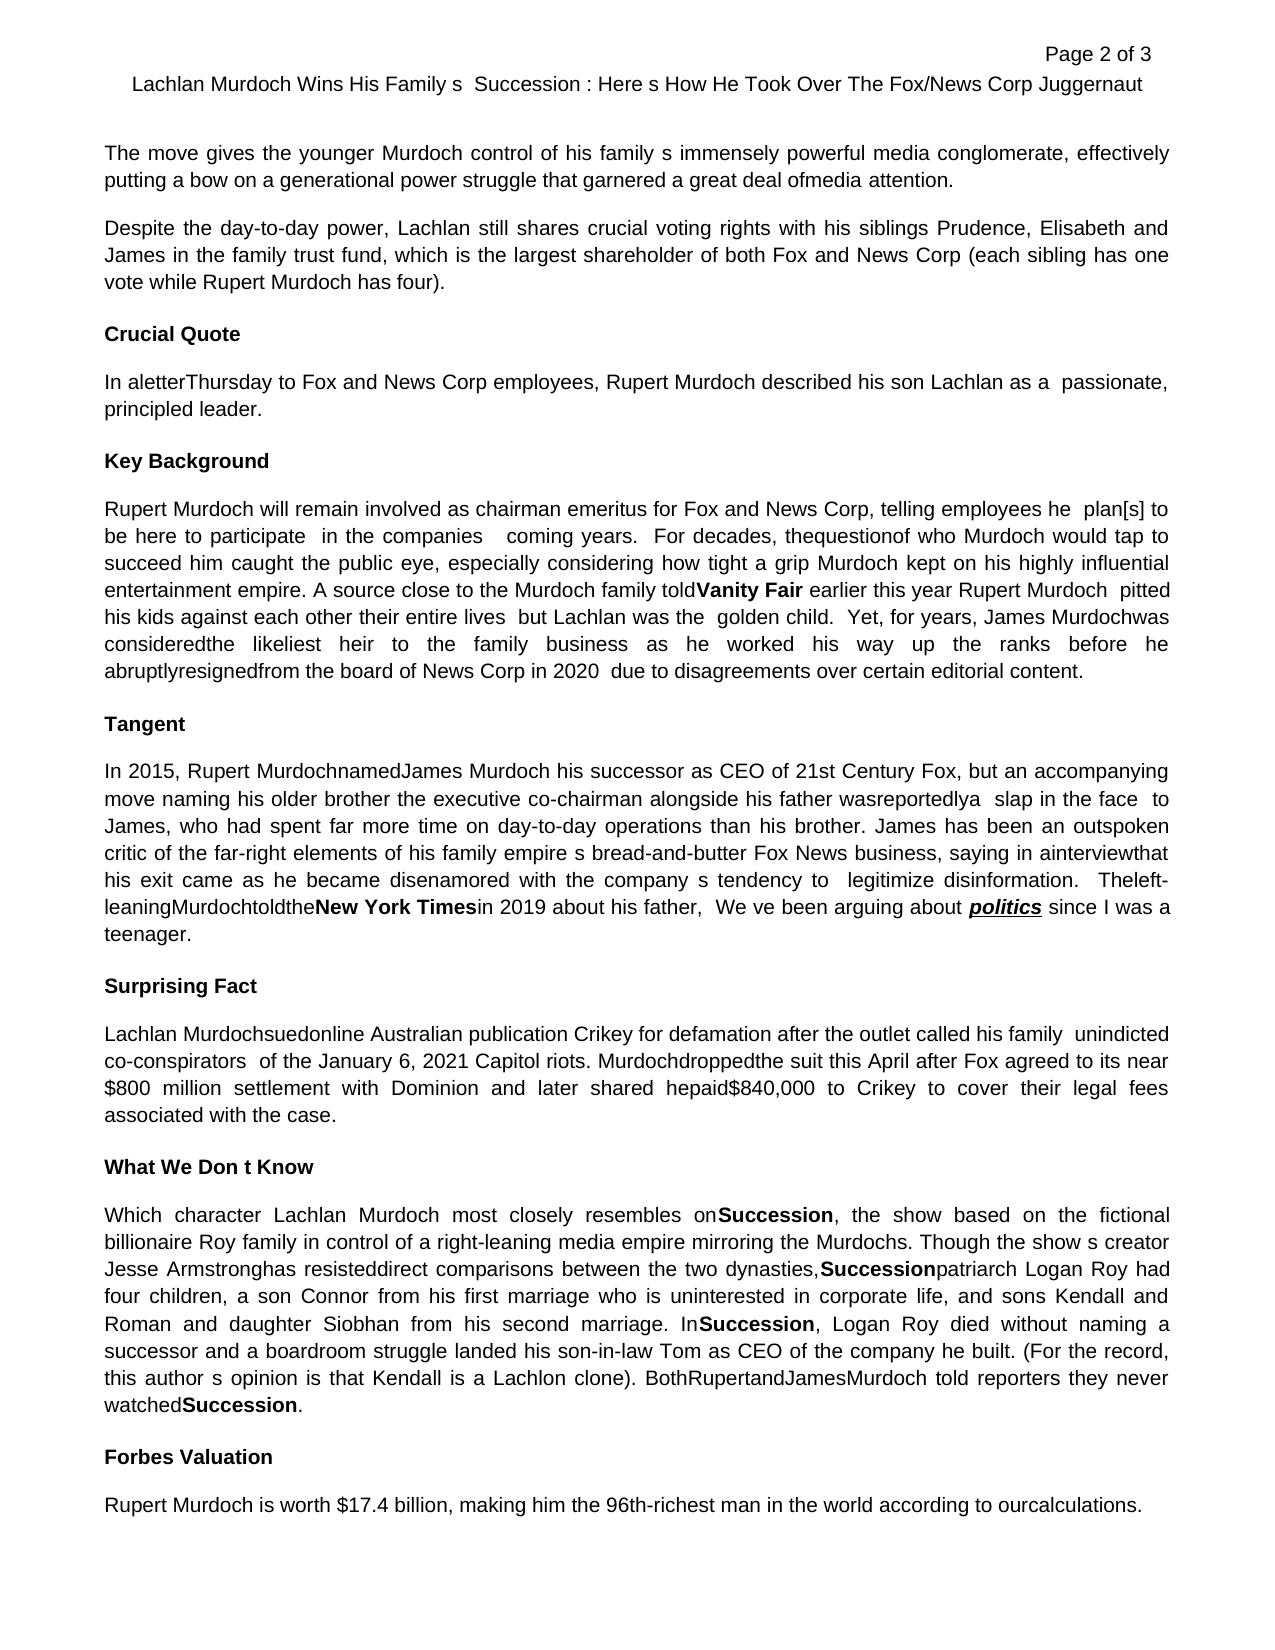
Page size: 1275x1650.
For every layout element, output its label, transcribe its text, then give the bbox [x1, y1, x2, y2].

text In aletterThursday to Fox and News Corp employees, Rupert Murdoch described his son Lachlan as a passionate, principled leader. [104, 367, 1171, 421]
text Surprising Fact [104, 971, 1171, 998]
text In 2015, Rupert MurdochnamedJames Murdoch his successor as CEO of 21st Century Fox, but an accompanying move naming his older brother the executive co-chairman alongside his father wasreportedlya slap in the face to James, who had spent far more time on day-to-day operations than his brother. James has been an outspoken critic of the far-right elements of his family empire s bread-and-butter Fox News business, saying in ainterviewthat his exit came as he became disenamored with the company s tendency to legitimize disinformation. Theleft-leaningMurdochtoldtheNew York Timesin 2019 about his father, We ve been arguing about politics since I was a teenager. [104, 756, 1171, 946]
text Key Background [104, 446, 1171, 473]
text What We Don t Know [104, 1152, 1171, 1179]
text Tangent [104, 708, 1171, 735]
text Crucial Quote [104, 319, 1171, 346]
text Lachlan Murdochsuedonline Australian publication Crikey for defamation after the outlet called his family unindicted co-conspirators of the January 6, 2021 Capitol riots. Murdochdroppedthe suit this April after Fox agreed to its near $800 million settlement with Dominion and later shared hepaid$840,000 to Crikey to cover their legal fees associated with the case. [104, 1019, 1171, 1127]
text The move gives the younger Murdoch control of his family s immensely powerful media conglomerate, effectively putting a bow on a generational power struggle that garnered a great deal ofmedia attention. [104, 137, 1171, 192]
text Which character Lachlan Murdoch most closely resembles onSuccession, the show based on the fictional billionaire Roy family in control of a right-leaning media empire mirroring the Murdochs. Though the show s creator Jesse Armstronghas resisteddirect comparisons between the two dynasties,Successionpatriarch Logan Roy had four children, a son Connor from his first marriage who is uninterested in corporate life, and sons Kendall and Roman and daughter Siobhan from his second marriage. InSuccession, Logan Roy died without naming a successor and a boardroom struggle landed his son-in-law Tom as CEO of the company he built. (For the record, this author s opinion is that Kendall is a Lachlon clone). BothRupertandJamesMurdoch told reporters they never watchedSuccession. [104, 1200, 1171, 1417]
text Forbes Valuation [104, 1442, 1171, 1469]
text Rupert Murdoch is worth $17.4 billion, making him the 96th-richest man in the world according to ourcalculations. [104, 1489, 1171, 1517]
text Rupert Murdoch will remain involved as chairman emeritus for Fox and News Corp, telling employees he plan[s] to be here to participate in the companies coming years. For decades, thequestionof who Murdoch would tap to succeed him caught the public eye, especially considering how tight a grip Murdoch kept on his highly influential entertainment empire. A source close to the Murdoch family toldVanity Fair earlier this year Rupert Murdoch pitted his kids against each other their entire lives but Lachlan was the golden child. Yet, for years, James Murdochwas consideredthe likeliest heir to the family business as he worked his way up the ranks before he abruptlyresignedfrom the board of News Corp in 2020 due to disagreements over certain editorial content. [104, 494, 1171, 683]
text Despite the day-to-day power, Lachlan still shares crucial voting rights with his siblings Prudence, Elisabeth and James in the family trust fund, which is the largest shareholder of both Fox and News Corp (each sibling has one vote while Rupert Murdoch has four). [104, 212, 1171, 294]
